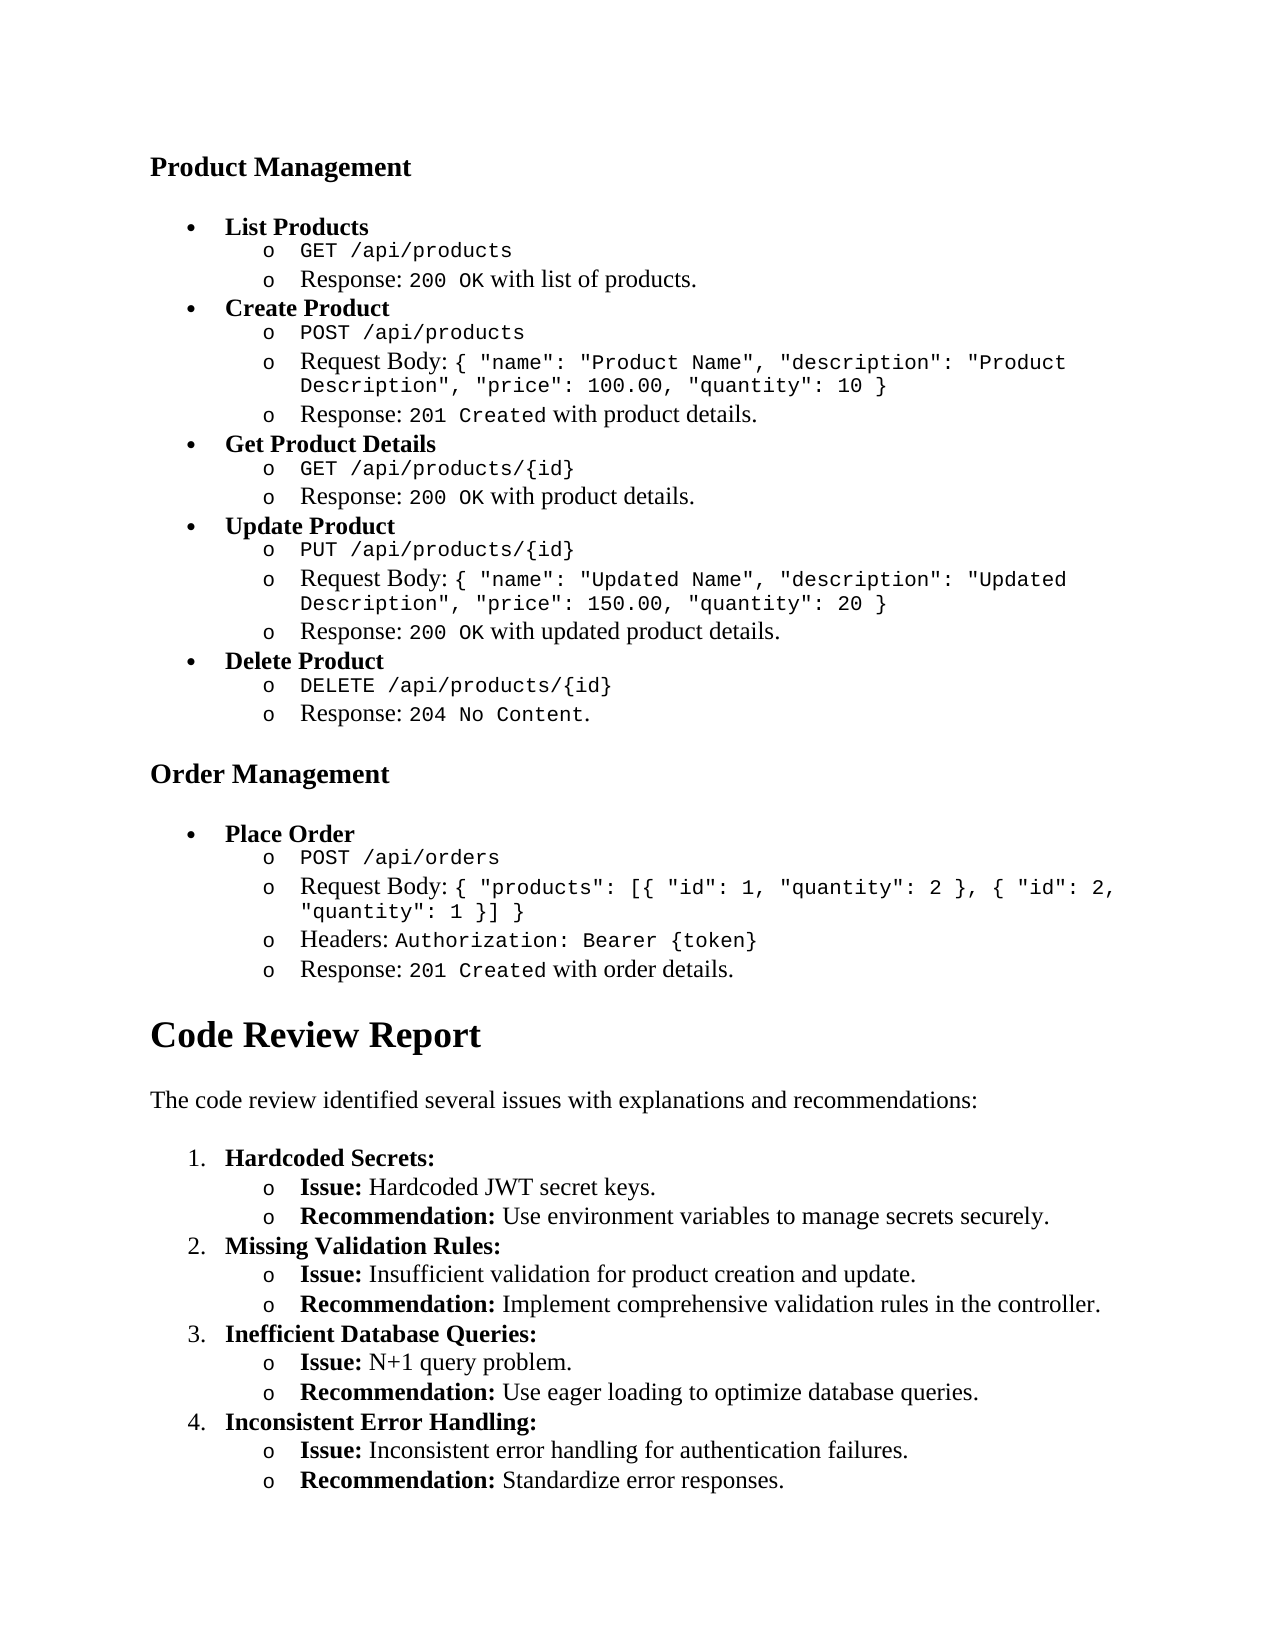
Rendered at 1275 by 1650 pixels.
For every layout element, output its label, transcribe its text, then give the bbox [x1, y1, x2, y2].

list Recommendation: Use eager loading to optimize database queries. [262, 1377, 1125, 1407]
list PUT /api/products/{id} [262, 539, 1125, 563]
text Order Management [150, 757, 1125, 789]
list Create Product [187, 293, 1125, 322]
list Headers: Authorization: Bearer {token} [262, 924, 1125, 954]
list Missing Validation Rules: [187, 1231, 1125, 1259]
list Response: 200 OK with updated product details. [262, 616, 1125, 646]
list DELETE /api/products/{id} [262, 675, 1125, 698]
list GET /api/products [262, 240, 1125, 264]
list Response: 204 No Content. [262, 698, 1125, 728]
list Recommendation: Implement comprehensive validation rules in the controller. [262, 1289, 1125, 1319]
list POST /api/orders [262, 847, 1125, 871]
list Recommendation: Use environment variables to manage secrets securely. [262, 1201, 1125, 1231]
list Inefficient Database Queries: [187, 1319, 1125, 1347]
list Issue: Insufficient validation for product creation and update. [262, 1259, 1125, 1289]
list Issue: Hardcoded JWT secret keys. [262, 1172, 1125, 1201]
list Place Order [187, 819, 1125, 847]
list Recommendation: Standardize error responses. [262, 1465, 1125, 1494]
list Response: 200 OK with list of products. [262, 264, 1125, 293]
list Inconsistent Error Handling: [187, 1407, 1125, 1435]
list Delete Product [187, 646, 1125, 675]
text The code review identified several issues with explanations and recommendations: [150, 1085, 1125, 1114]
list GET /api/products/{id} [262, 457, 1125, 481]
list Request Body: { "products": [{ "id": 1, "quantity": 2 }, { "id": 2, "quantity": 1 }] } [262, 871, 1125, 924]
list Get Product Details [187, 429, 1125, 457]
text Product Management [150, 150, 1125, 182]
list Response: 200 OK with product details. [262, 481, 1125, 511]
list POST /api/products [262, 322, 1125, 346]
list Hardcoded Secrets: [187, 1143, 1125, 1172]
list Response: 201 Created with order details. [262, 954, 1125, 983]
list Issue: Inconsistent error handling for authentication failures. [262, 1435, 1125, 1465]
list Response: 201 Created with product details. [262, 399, 1125, 429]
list Request Body: { "name": "Updated Name", "description": "Updated Description", "price": 150.00, "quantity": 20 } [262, 563, 1125, 616]
text Code Review Report [150, 1013, 1125, 1056]
list Issue: N+1 query problem. [262, 1347, 1125, 1377]
list Request Body: { "name": "Product Name", "description": "Product Description", "price": 100.00, "quantity": 10 } [262, 346, 1125, 399]
list List Products [187, 212, 1125, 240]
list Update Product [187, 511, 1125, 539]
